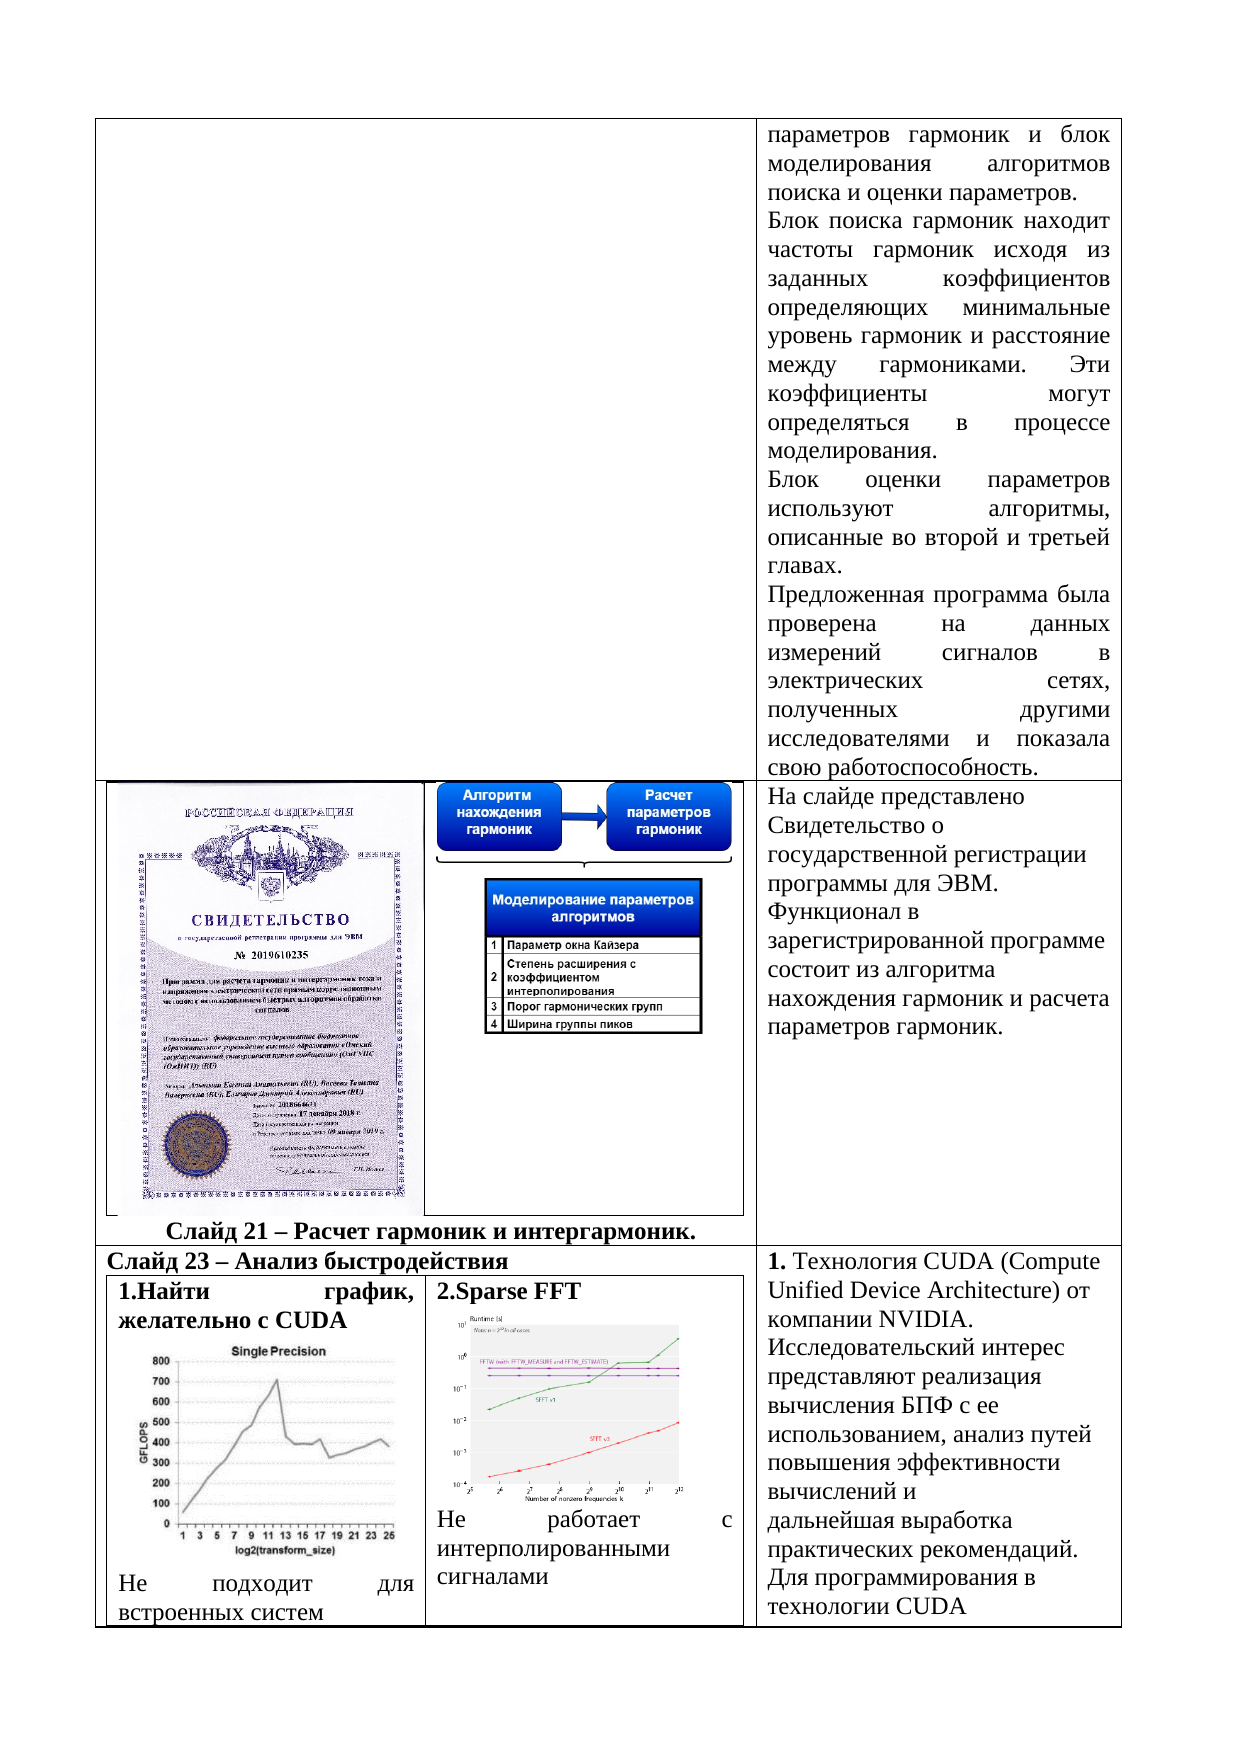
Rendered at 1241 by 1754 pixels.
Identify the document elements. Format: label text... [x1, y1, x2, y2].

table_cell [757, 1246, 1121, 1626]
table_cell На слайде представлено Свидетельство о государственной регистрации программы для ЭВМ. Функционал в зарегистрированной программе состоит из алгоритма нахождения гармоник и расчета параметров гармоник. [757, 781, 1121, 1245]
table_cell Слайд 21 – Расчет гармоник и интергармоник. [96, 781, 756, 1245]
picture [436, 782, 732, 1034]
picture [118, 1333, 414, 1568]
picture [117, 782, 424, 1216]
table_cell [96, 1246, 756, 1626]
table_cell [757, 119, 1121, 780]
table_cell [96, 119, 756, 780]
picture [436, 1304, 706, 1504]
